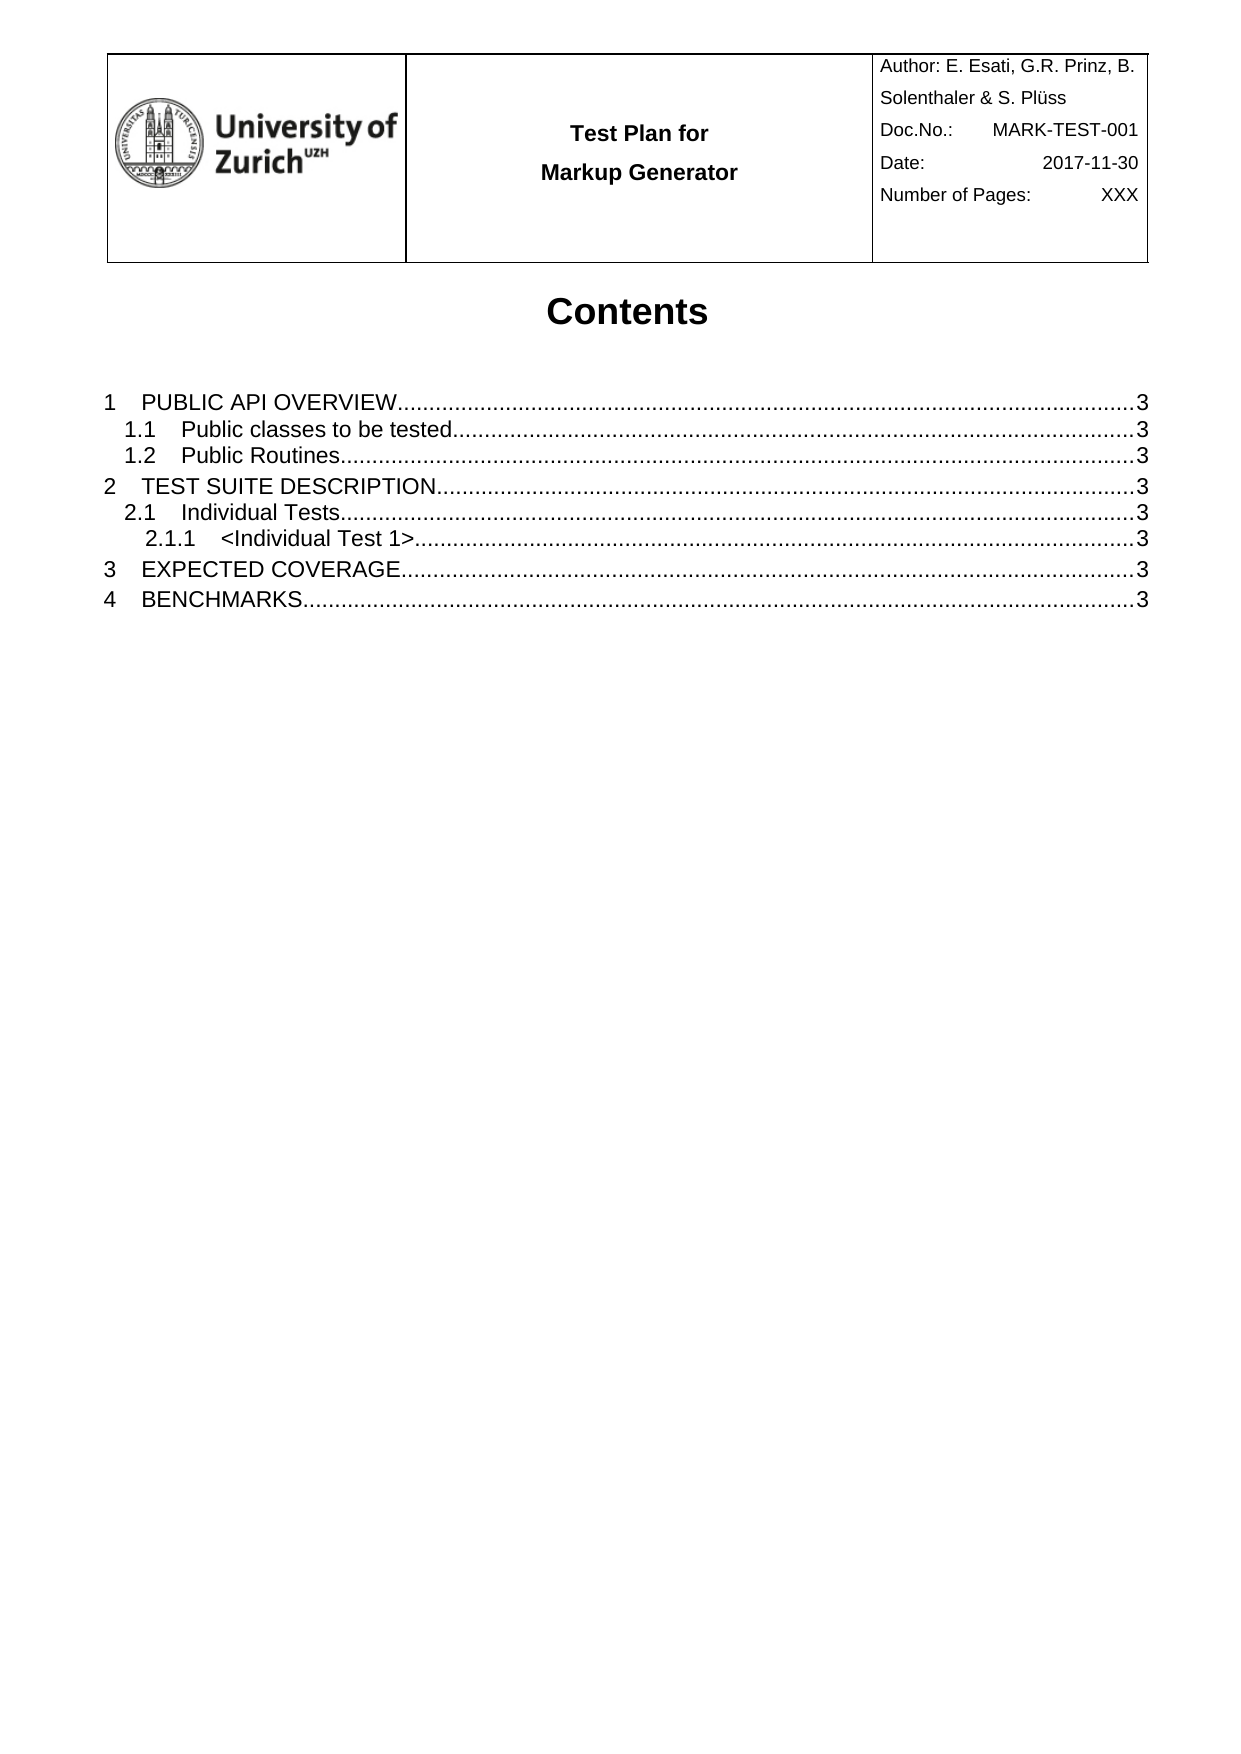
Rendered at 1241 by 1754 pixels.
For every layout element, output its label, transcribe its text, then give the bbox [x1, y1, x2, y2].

text Contents [103, 289, 1152, 332]
picture [114, 97, 399, 189]
text 2 Test Suite Description 3 [103, 473, 1152, 499]
text 1 Public API Overview 3 [103, 389, 1152, 416]
text 2.1 Individual Tests 3 [124, 499, 1152, 525]
text 4 Benchmarks 3 [103, 586, 1152, 613]
text 3 Expected Coverage 3 [103, 556, 1152, 582]
text 1.2 Public Routines 3 [124, 442, 1152, 468]
text 2.1.1 <Individual Test 1> 3 [145, 525, 1152, 552]
text 1.1 Public classes to be tested 3 [124, 416, 1152, 442]
